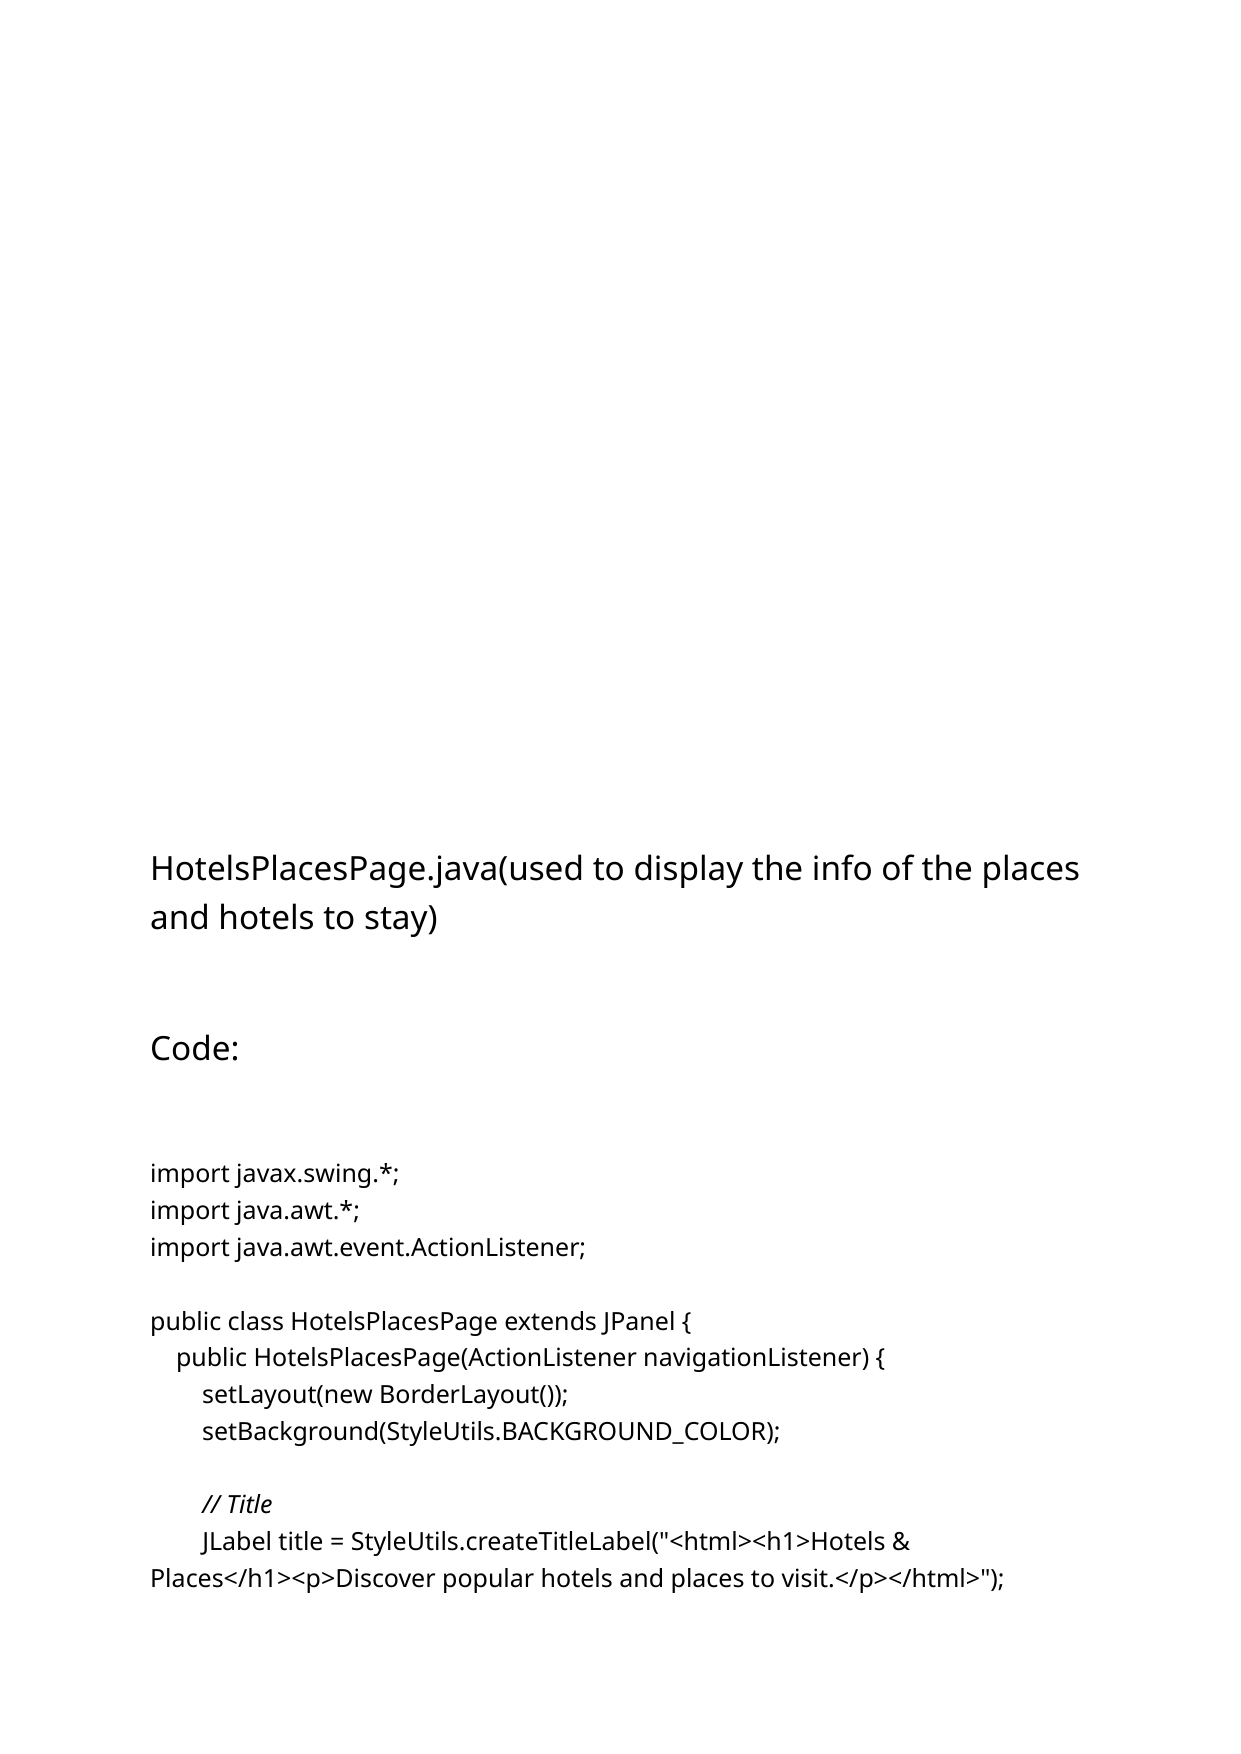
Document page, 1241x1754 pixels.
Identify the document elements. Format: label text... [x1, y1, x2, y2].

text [150, 1156, 1090, 1595]
text HotelsPlacesPage.java(used to display the info of the places and hotels to stay) [150, 845, 1090, 939]
text Code: [150, 1025, 1090, 1070]
